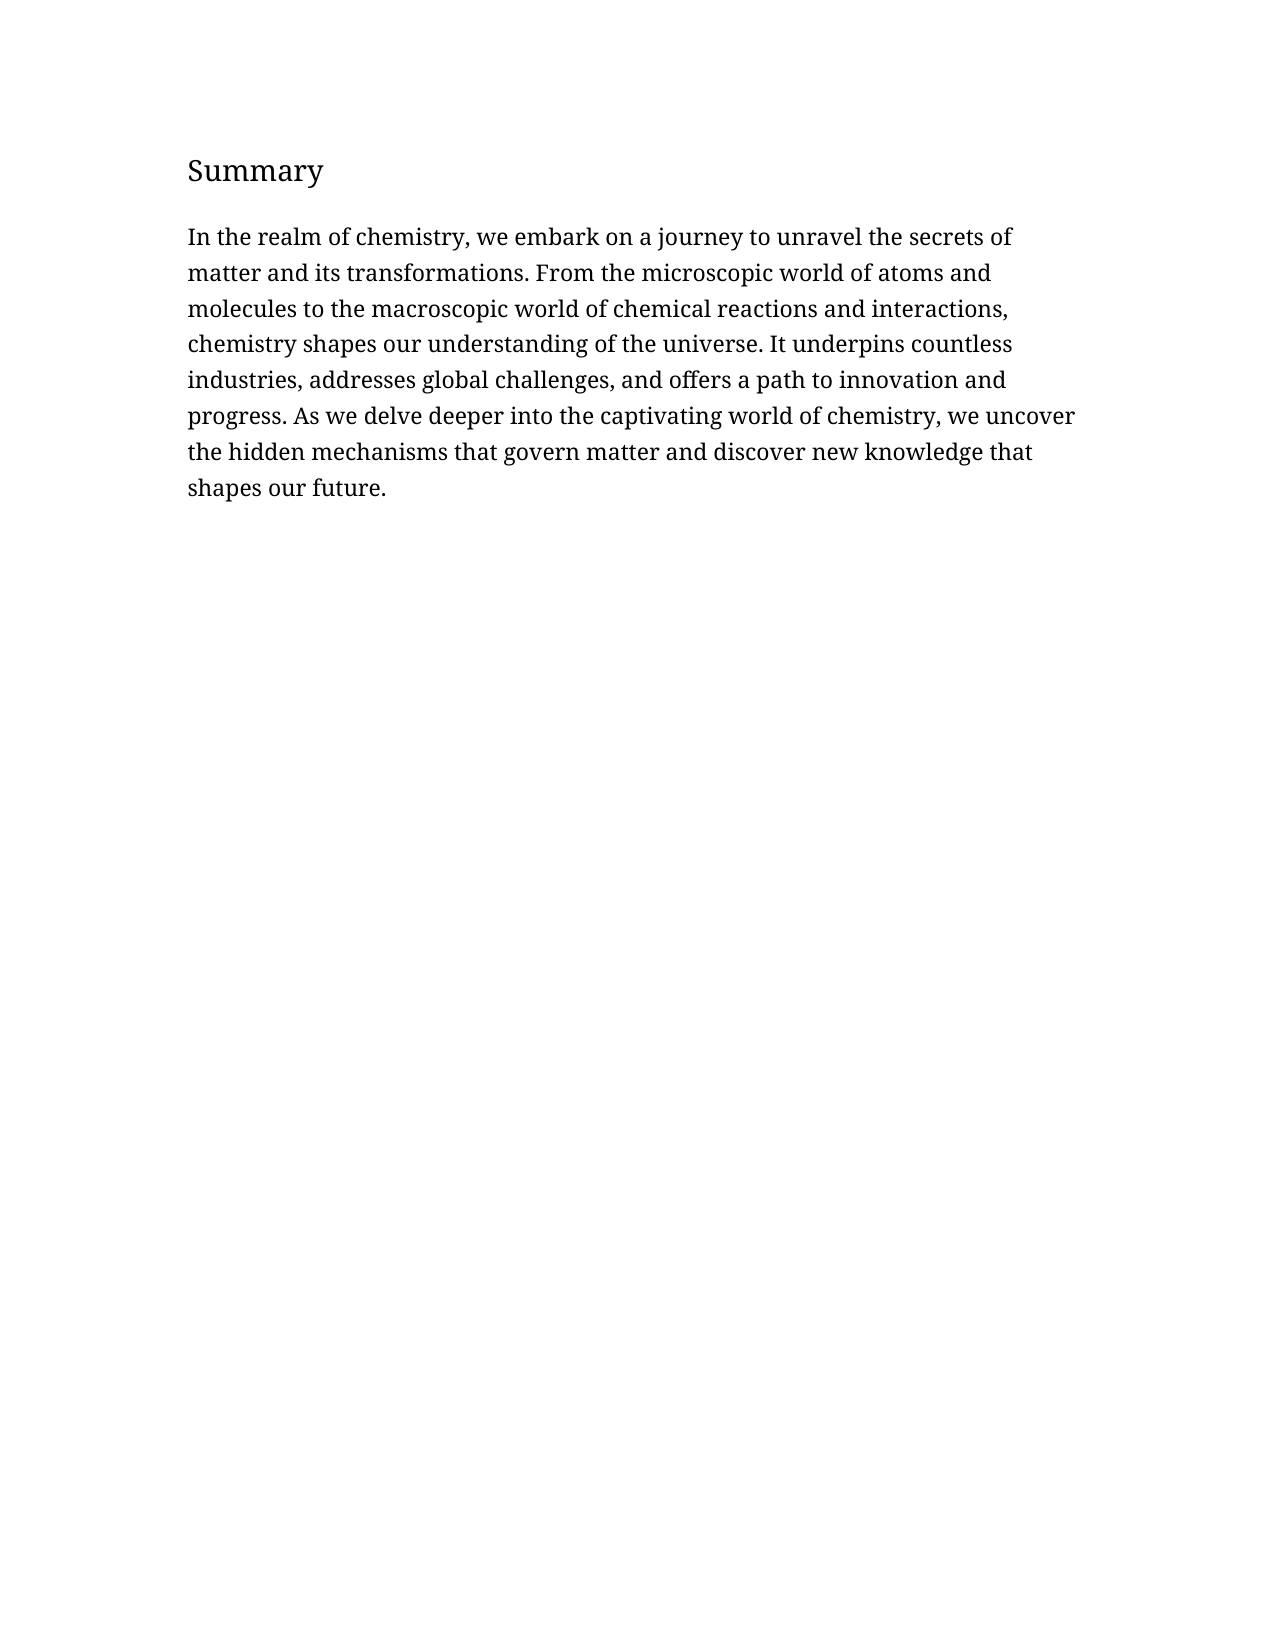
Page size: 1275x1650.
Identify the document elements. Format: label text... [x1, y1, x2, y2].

text In the realm of chemistry, we embark on a journey to unravel the secrets of matter and its transformations. From the microscopic world of atoms and molecules to the macroscopic world of chemical reactions and interactions, chemistry shapes our understanding of the universe. It underpins countless industries, addresses global challenges, and offers a path to innovation and progress. As we delve deeper into the captivating world of chemistry, we uncover the hidden mechanisms that govern matter and discover new knowledge that shapes our future. [187, 221, 1087, 503]
text Summary [187, 150, 1087, 190]
